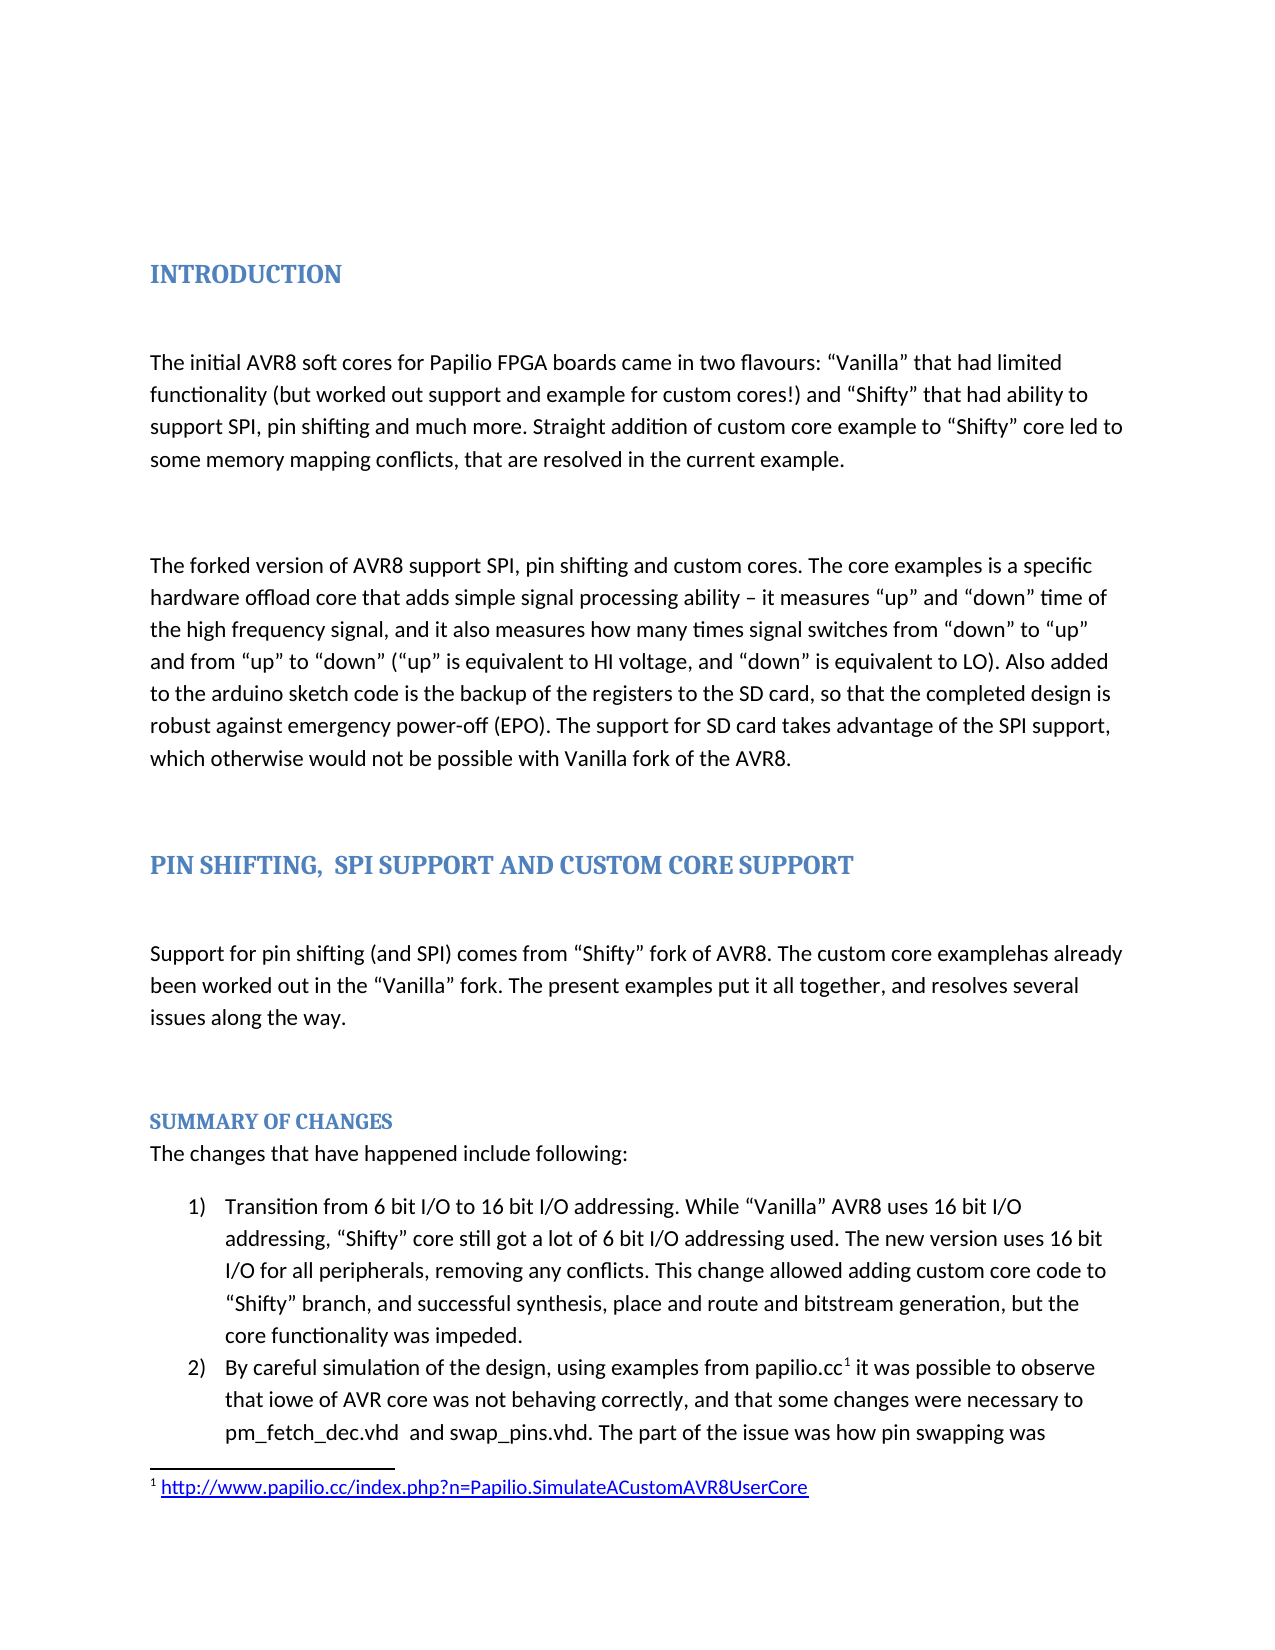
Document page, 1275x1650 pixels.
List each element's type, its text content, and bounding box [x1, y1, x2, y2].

list Transition from 6 bit I/O to 16 bit I/O addressing. While “Vanilla” AVR8 uses 16 bit I/O addressing, “Shifty” core still got a lot of 6 bit I/O addressing used. The new version uses 16 bit I/O for all peripherals, removing any conflicts. This change allowed adding custom core code to “Shifty” branch, and successful synthesis, place and route and bitstream generation, but the core functionality was impeded. [187, 1192, 1125, 1349]
text The changes that have happened include following: [150, 1139, 1125, 1167]
subtitle SUMMARY OF CHANGES [150, 1109, 1125, 1135]
subtitle PIN SHIFTING, SPI SUPPORT AND CUSTOM CORE SUPPORT [150, 850, 1125, 881]
text The forked version of AVR8 support SPI, pin shifting and custom cores. The core examples is a specific hardware offload core that adds simple signal processing ability – it measures “up” and “down” time of the high frequency signal, and it also measures how many times signal switches from “down” to “up” and from “up” to “down” (“up” is equivalent to HI voltage, and “down” is equivalent to LO). Also added to the arduino sketch code is the backup of the registers to the SD card, so that the completed design is robust against emergency power-off (EPO). The support for SD card takes advantage of the SPI support, which otherwise would not be possible with Vanilla fork of the AVR8. [150, 551, 1125, 772]
text Support for pin shifting (and SPI) comes from “Shifty” fork of AVR8. The custom core examplehas already been worked out in the “Vanilla” fork. The present examples put it all together, and resolves several issues along the way. [150, 939, 1125, 1031]
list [187, 1353, 1125, 1446]
text The initial AVR8 soft cores for Papilio FPGA boards came in two flavours: “Vanilla” that had limited functionality (but worked out support and example for custom cores!) and “Shifty” that had ability to support SPI, pin shifting and much more. Straight addition of custom core example to “Shifty” core led to some memory mapping conflicts, that are resolved in the current example. [150, 348, 1125, 473]
subtitle INTRODUCTION [150, 259, 1125, 291]
